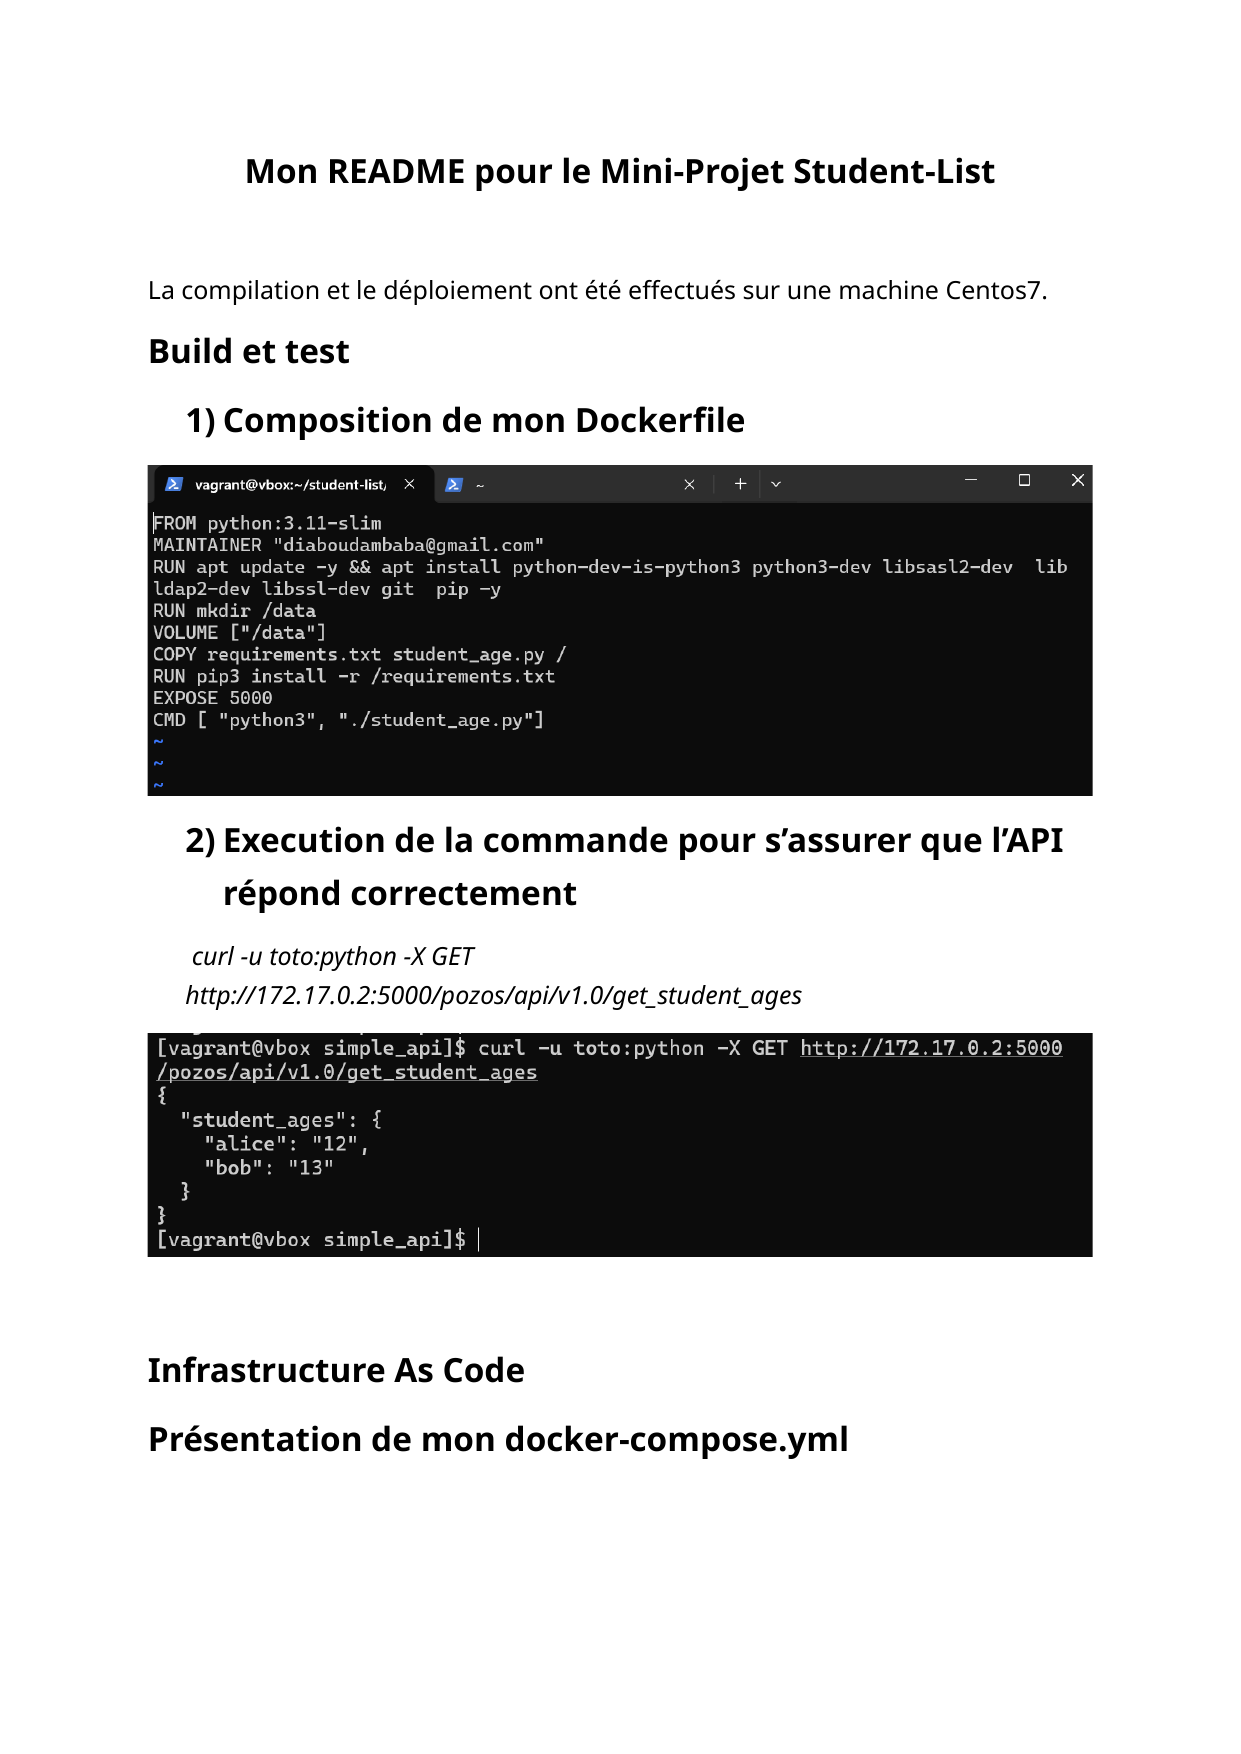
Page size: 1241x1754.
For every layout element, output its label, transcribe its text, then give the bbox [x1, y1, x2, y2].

list Execution de la commande pour s’assurer que l’API répond correctement [185, 817, 1093, 915]
text La compilation et le déploiement ont été effectués sur une machine Centos7. [148, 272, 1093, 306]
text Build et test [148, 328, 1093, 373]
picture [147, 465, 1093, 796]
text Mon README pour le Mini-Projet Student-List [148, 148, 1093, 193]
text Infrastructure As Code [148, 1347, 1093, 1392]
text Présentation de mon docker-compose.yml [148, 1416, 1093, 1461]
text curl -u toto:python -X GET http://172.17.0.2:5000/pozos/api/v1.0/get_student_ages [185, 938, 1093, 1011]
picture [147, 1033, 1093, 1257]
list Composition de mon Dockerfile [185, 397, 1093, 442]
